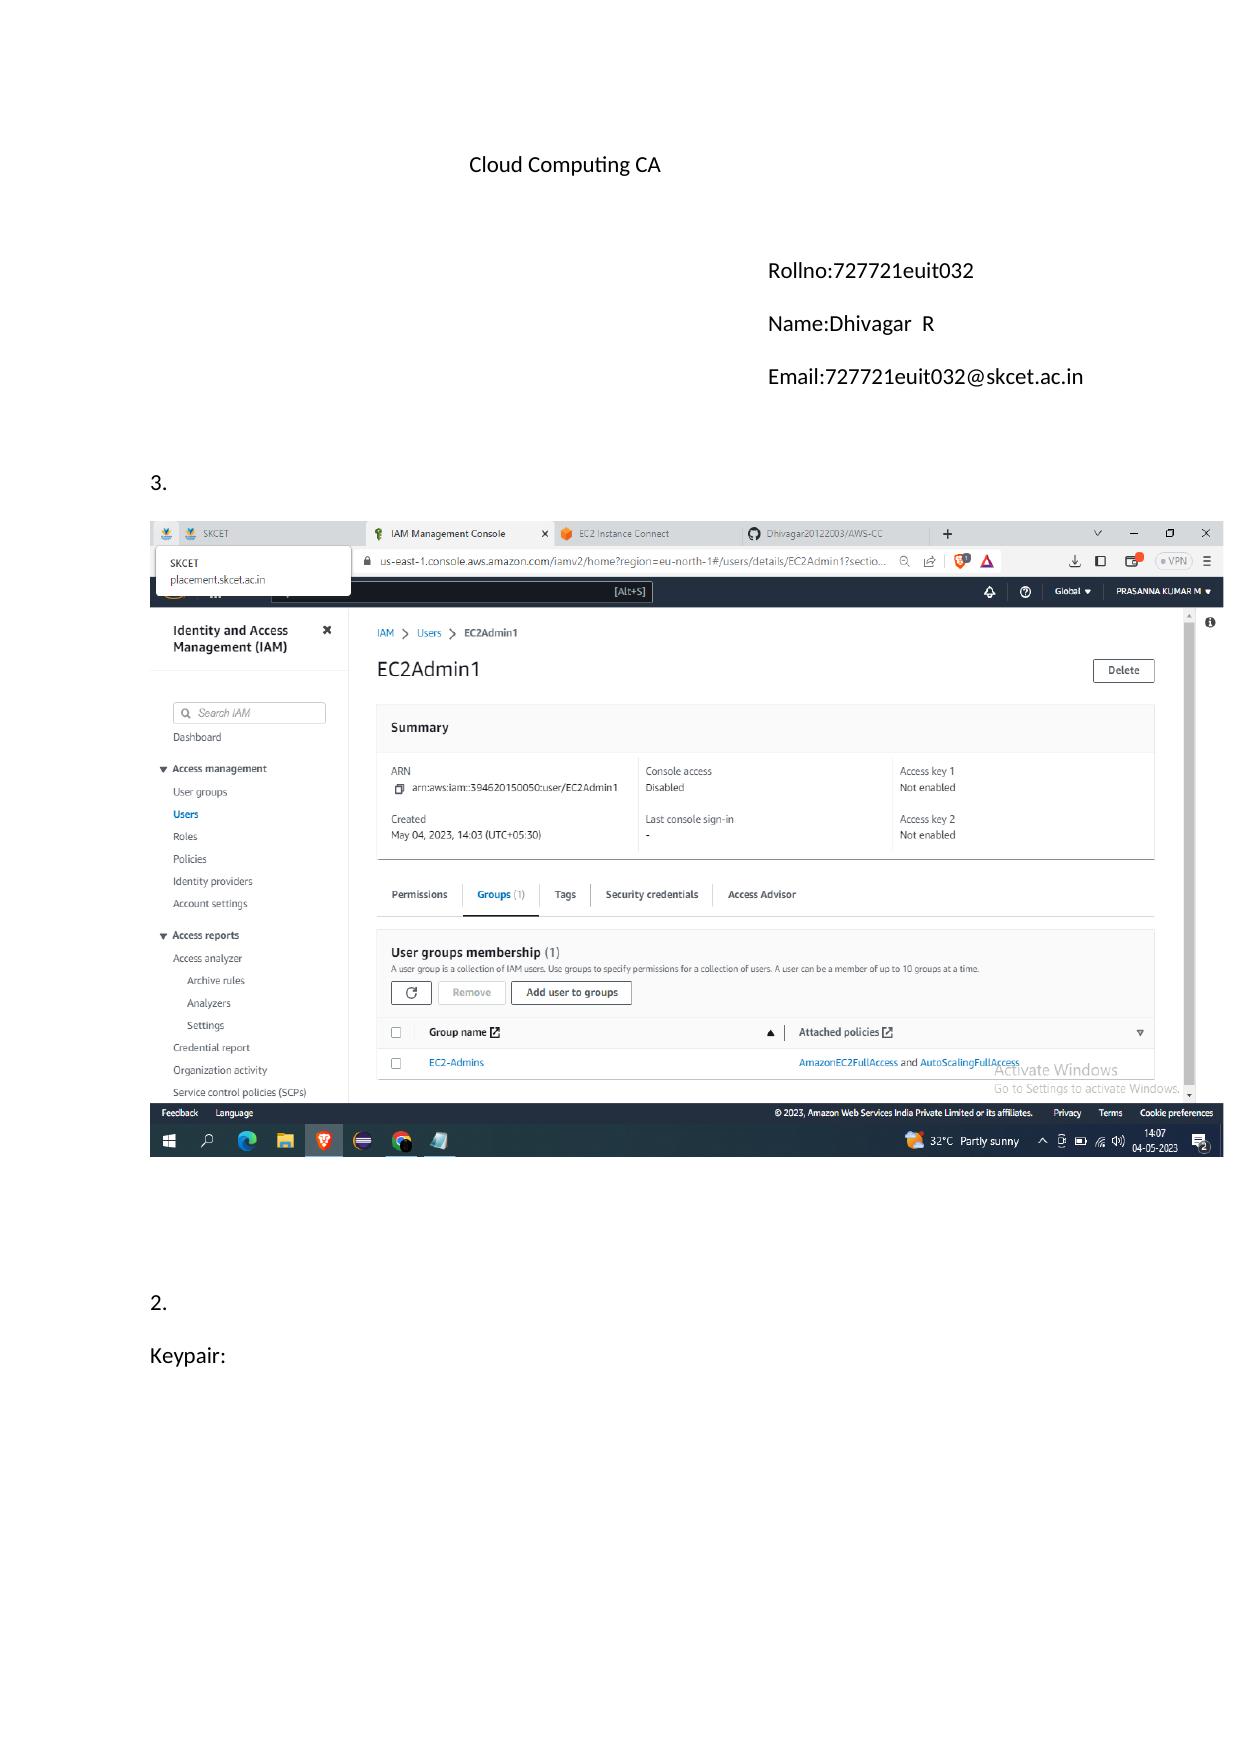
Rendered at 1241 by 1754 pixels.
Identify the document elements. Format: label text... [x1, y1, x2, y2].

text Rollno:727721euit032 [150, 256, 1090, 284]
text Keypair: [150, 1341, 1090, 1369]
text Name:Dhivagar R [150, 309, 1090, 337]
text 2. [150, 1288, 1090, 1316]
text Email:727721euit032@skcet.ac.in [150, 362, 1090, 390]
picture [150, 521, 1224, 1157]
text Cloud Computing CA [150, 150, 1090, 178]
text 3. [150, 468, 1090, 496]
